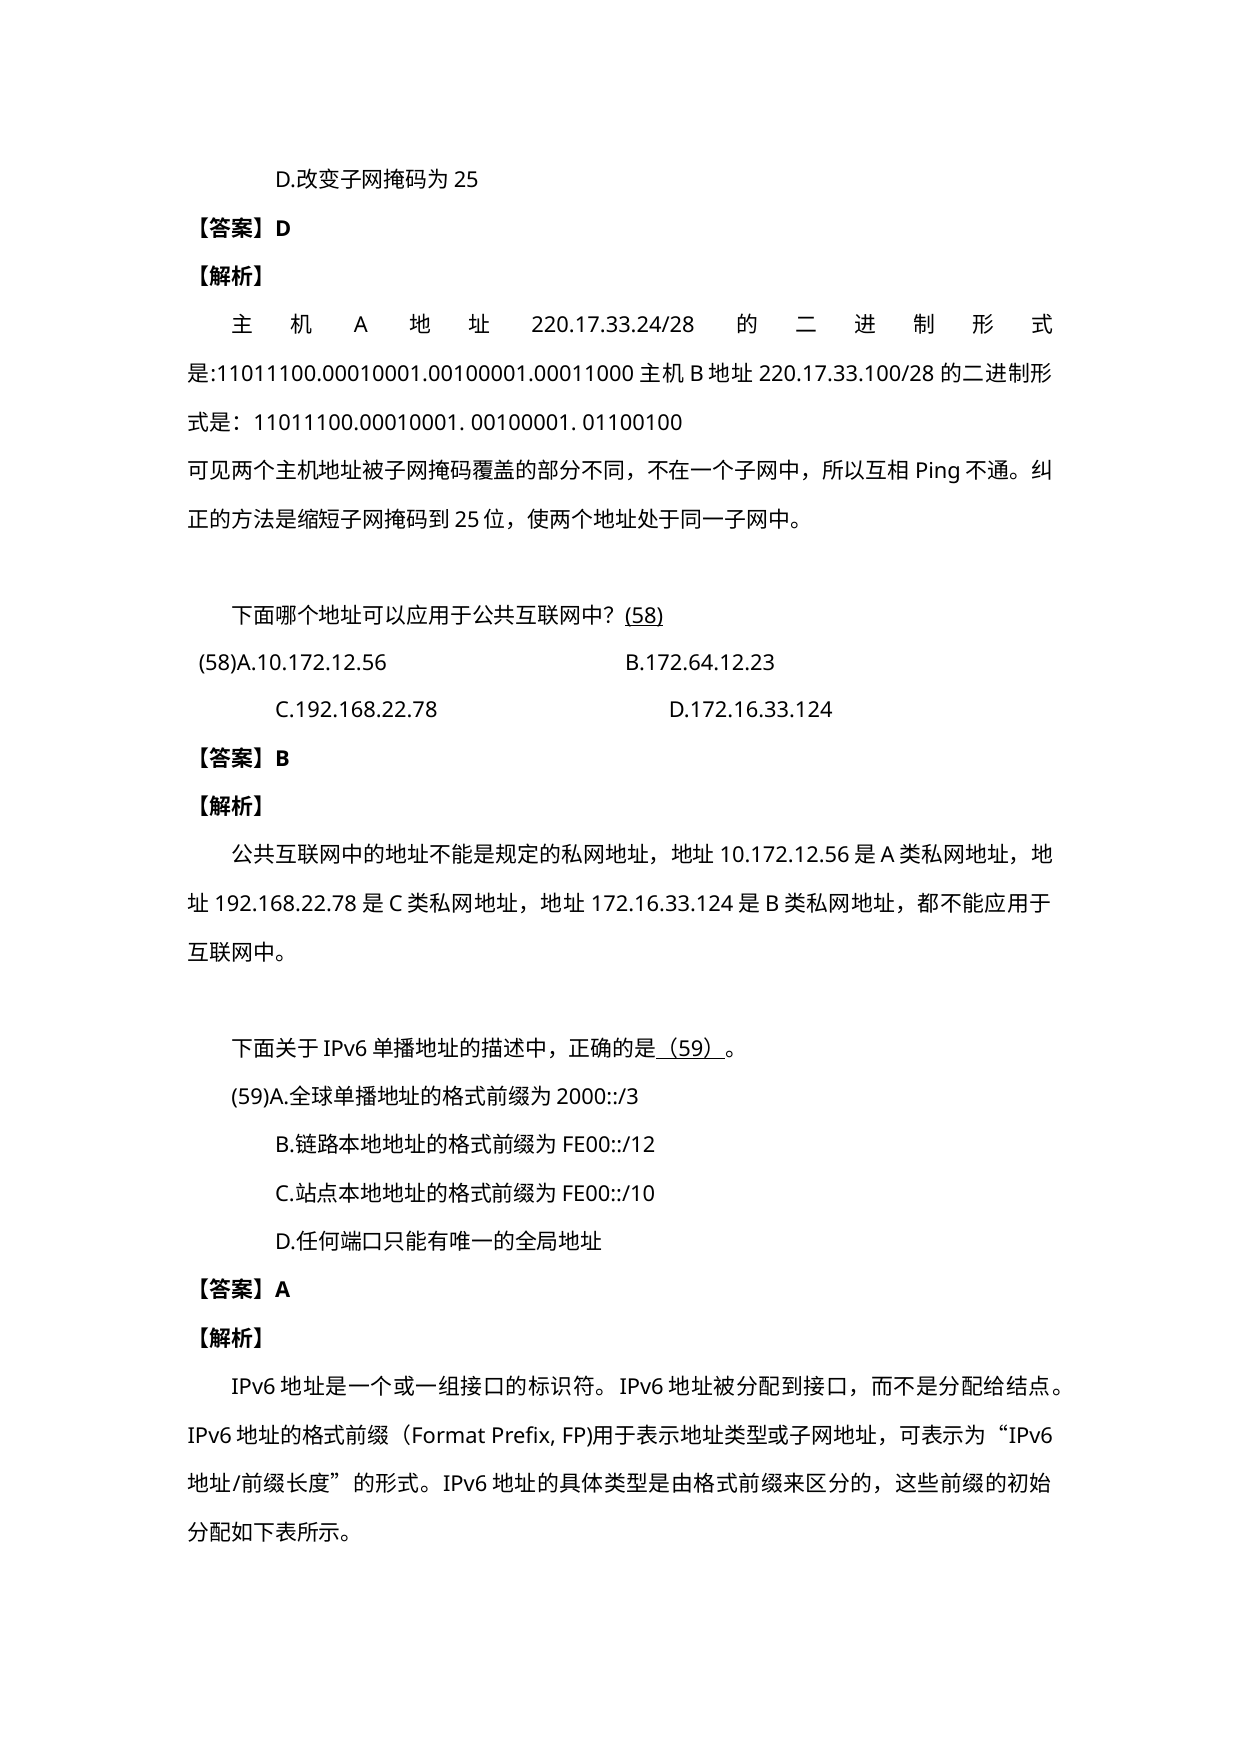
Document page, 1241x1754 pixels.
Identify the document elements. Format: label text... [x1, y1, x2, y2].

text 【解析】 [187, 789, 1053, 821]
text (59)A.全球单播地址的格式前缀为2000::/3 [187, 1079, 1053, 1111]
text D.改变子网掩码为25 [187, 162, 1053, 194]
text C.站点本地地址的格式前缀为FE00::/10 [187, 1175, 1053, 1208]
text 可见两个主机地址被子网掩码覆盖的部分不同，不在一个子网中，所以互相Ping不通。纠正的方法是缩短子网掩码到25位，使两个地址处于同一子网中。 [187, 453, 1053, 534]
text 【解析】 [187, 259, 1053, 291]
text 【答案】A [187, 1272, 1053, 1304]
text (58)A.10.172.12.56 B.172.64.12.23 [187, 646, 1053, 678]
text 主机A地址220.17.33.24/28的二进制形式是:11011100.00010001.00100001.00011000主机B地址220.17.33.100/28的二进制形式是：11011100.00010001. 00100001. 01100100 [187, 307, 1053, 437]
text IPv6地址是一个或一组接口的标识符。IPv6地址被分配到接口，而不是分配给结点。IPv6地址的格式前缀（Format Prefix, FP)用于表示地址类型或子网地址，可表示为“IPv6 地址/前缀长度”的形式。IPv6地址的具体类型是由格式前缀来区分的，这些前缀的初始分配如下表所示。 [187, 1369, 1053, 1547]
text B.链路本地地址的格式前缀为FE00::/12 [187, 1127, 1053, 1159]
text 【答案】D [187, 210, 1053, 243]
text 公共互联网中的地址不能是规定的私网地址，地址10.172.12.56是A类私网地址，地址192.168.22.78是C类私网地址，地址172.16.33.124是B类私网地址，都不能应用于互联网中。 [187, 837, 1053, 967]
text 【答案】B [187, 740, 1053, 773]
text D.任何端口只能有唯一的全局地址 [231, 1224, 1053, 1256]
text 下面关于IPv6单播地址的描述中，正确的是（59）。 [187, 1030, 1053, 1063]
text 【解析】 [187, 1320, 1053, 1353]
text 下面哪个地址可以应用于公共互联网中？(58) [187, 597, 1053, 630]
text C.192.168.22.78 D.172.16.33.124 [242, 693, 1053, 726]
